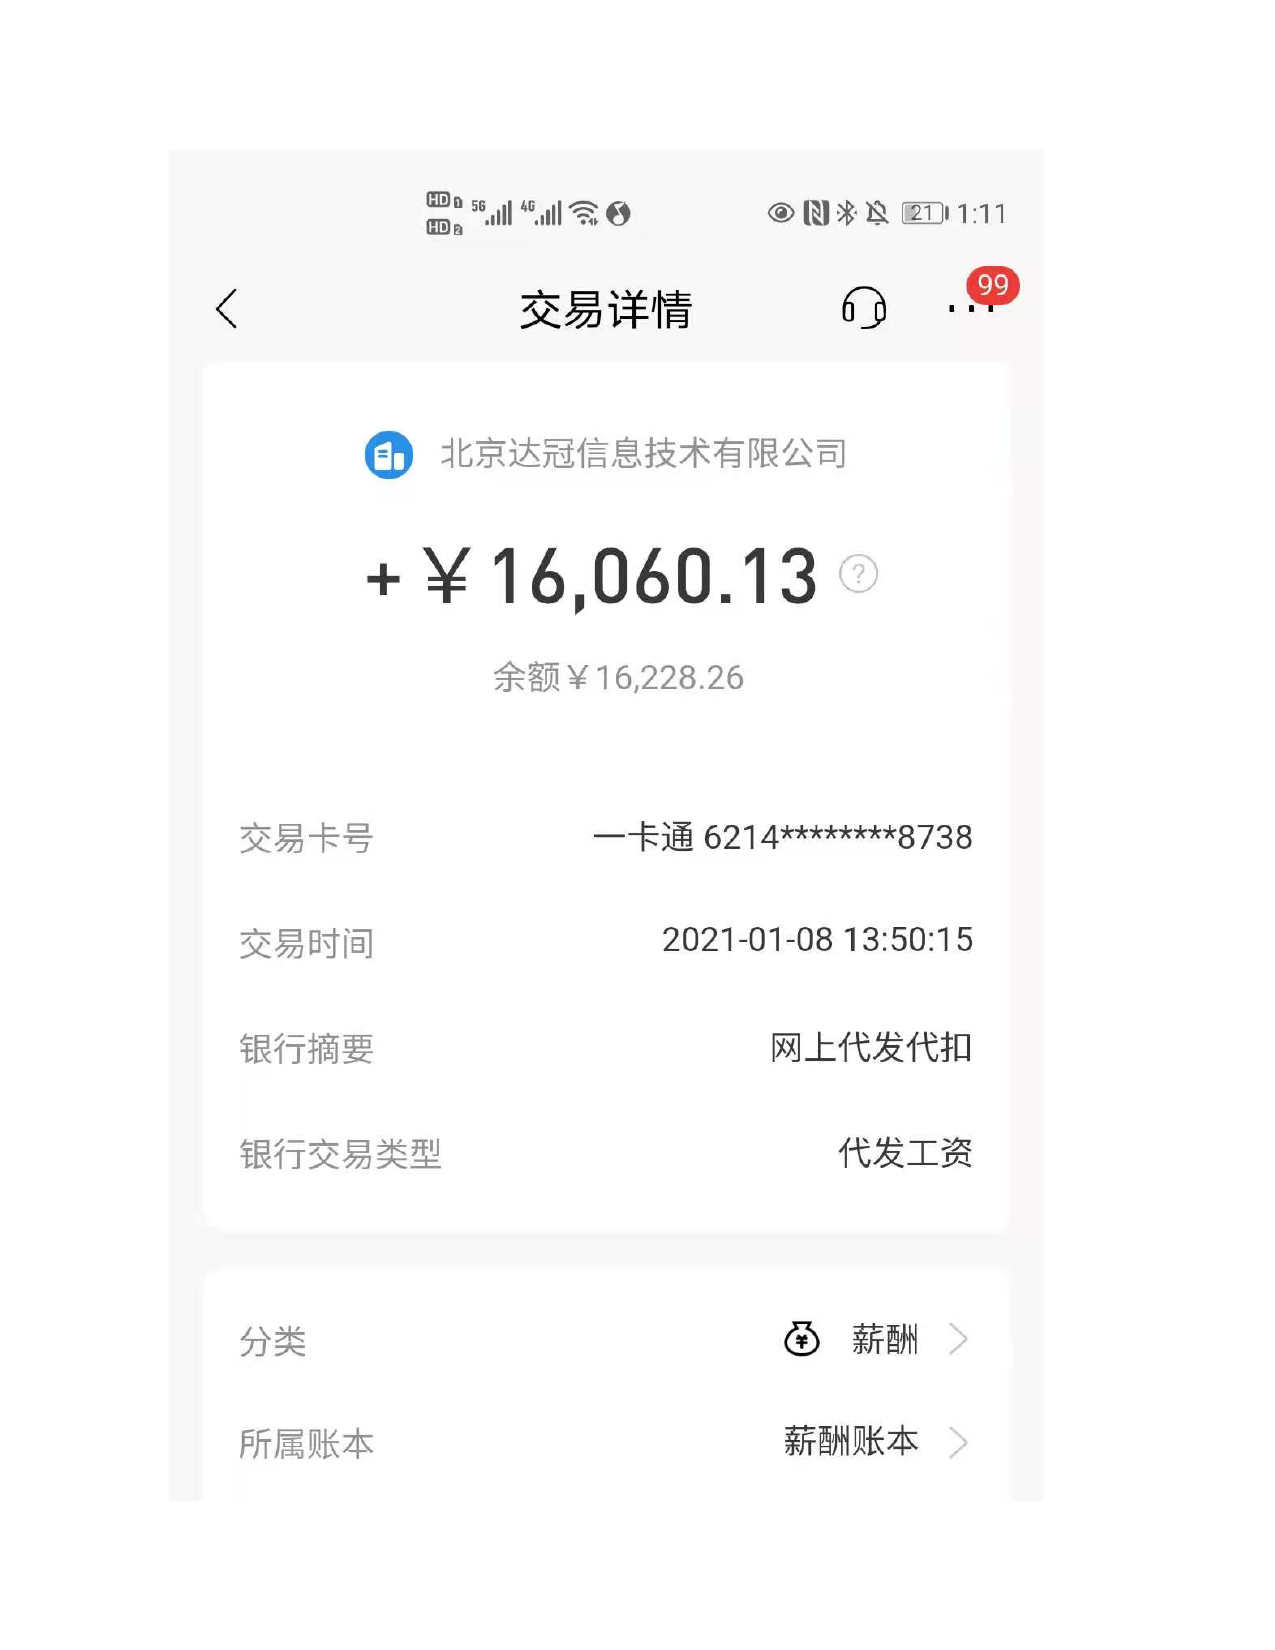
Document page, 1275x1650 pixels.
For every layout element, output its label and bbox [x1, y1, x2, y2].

picture [168, 150, 1044, 1501]
